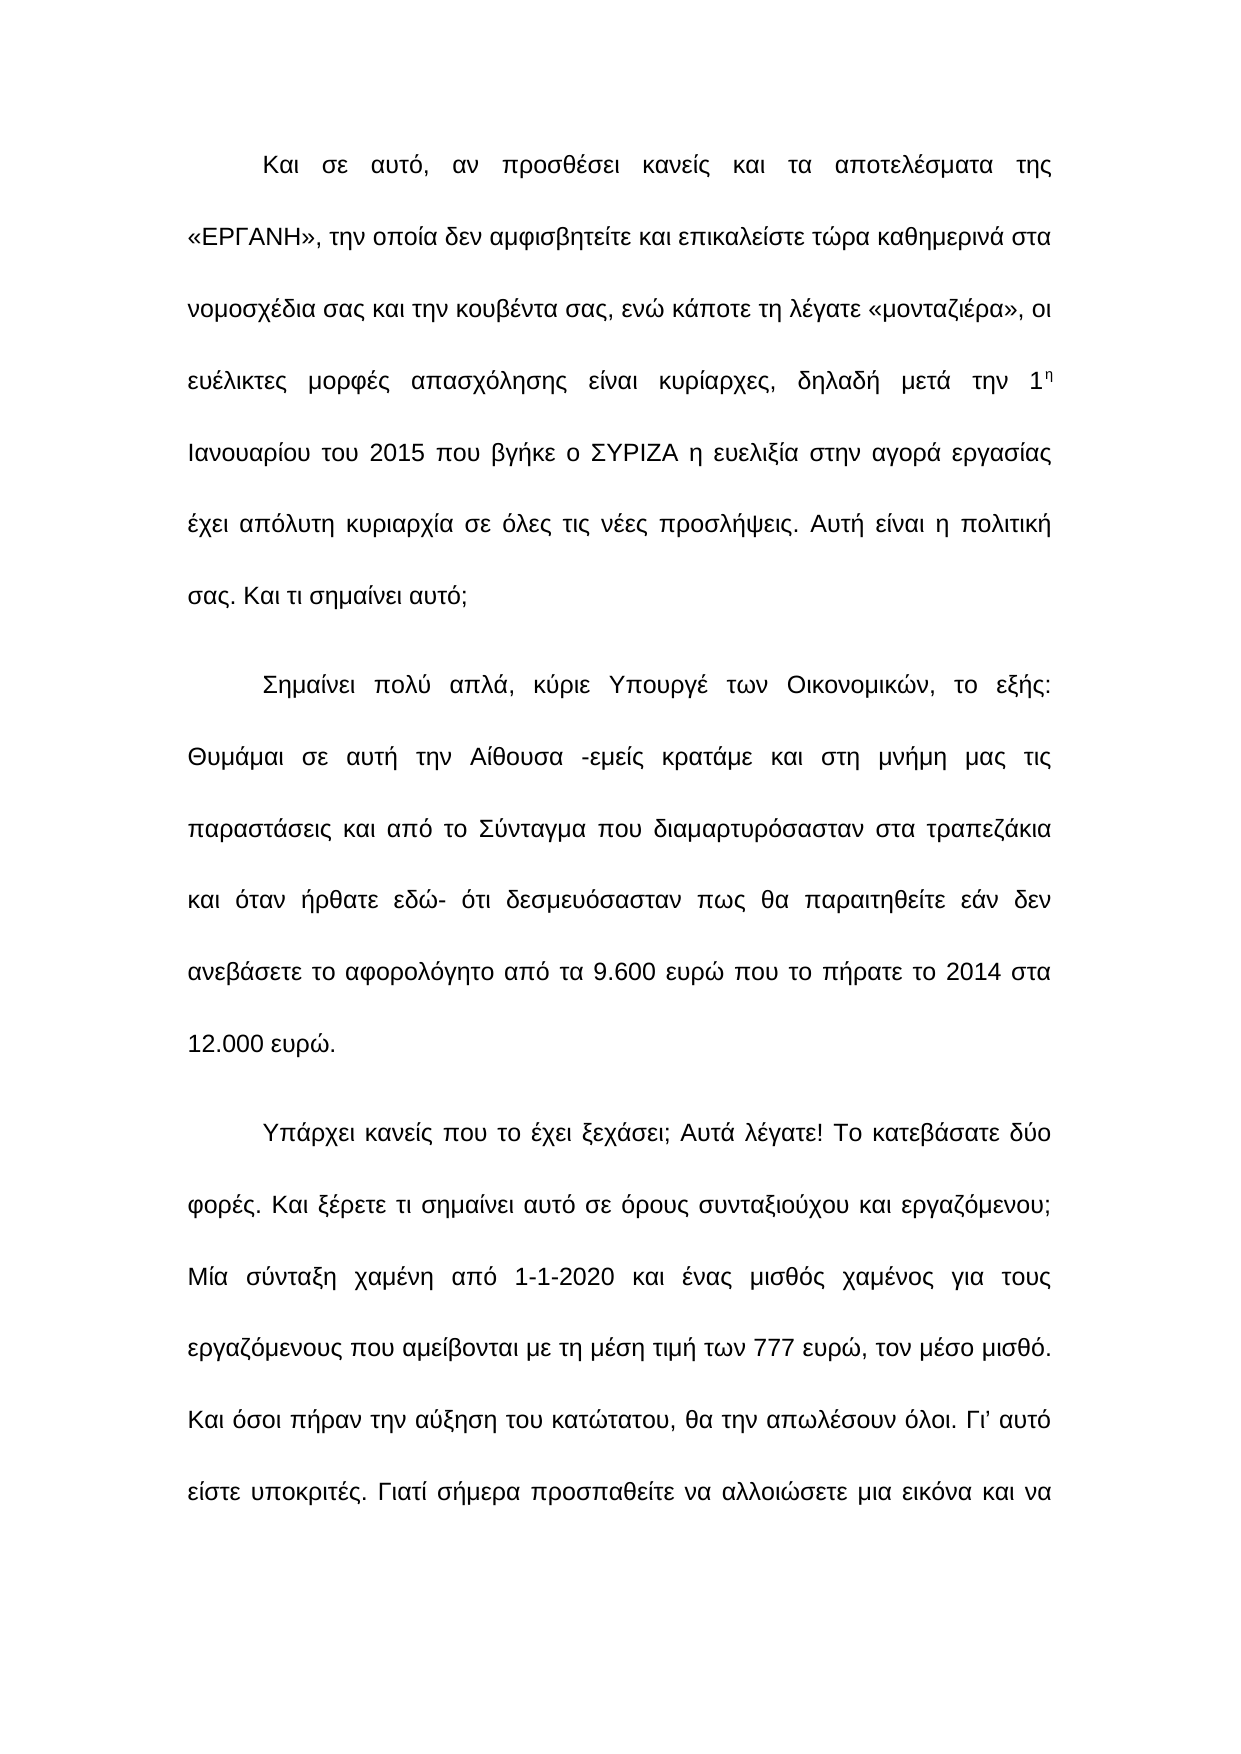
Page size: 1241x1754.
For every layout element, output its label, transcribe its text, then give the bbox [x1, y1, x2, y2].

text Και σε αυτό, αν προσθέσει κανείς και τα αποτελέσματα της «ΕΡΓΑΝΗ», την οποία δεν αμφισβητείτε και επικαλείστε τώρα καθημερινά στα νομοσχέδια σας και την κουβέντα σας, ενώ κάποτε τη λέγατε «μονταζιέρα», οι ευέλικτες μορφές απασχόλησης είναι κυρίαρχες, δηλαδή μετά την 1η Ιανουαρίου του 2015 που βγήκε ο ΣΥΡΙΖΑ η ευελιξία στην αγορά εργασίας έχει απόλυτη κυριαρχία σε όλες τις νέες προσλήψεις. Αυτή είναι η πολιτική σας. Και τι σημαίνει αυτό; [187, 150, 1053, 610]
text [187, 1118, 1053, 1506]
text Σημαίνει πολύ απλά, κύριε Υπουργέ των Οικονομικών, το εξής: Θυμάμαι σε αυτή την Αίθουσα -εμείς κρατάμε και στη μνήμη μας τις παραστάσεις και από το Σύνταγμα που διαμαρτυρόσασταν στα τραπεζάκια και όταν ήρθατε εδώ- ότι δεσμευόσασταν πως θα παραιτηθείτε εάν δεν ανεβάσετε το αφορολόγητο από τα 9.600 ευρώ που το πήρατε το 2014 στα 12.000 ευρώ. [187, 670, 1053, 1058]
